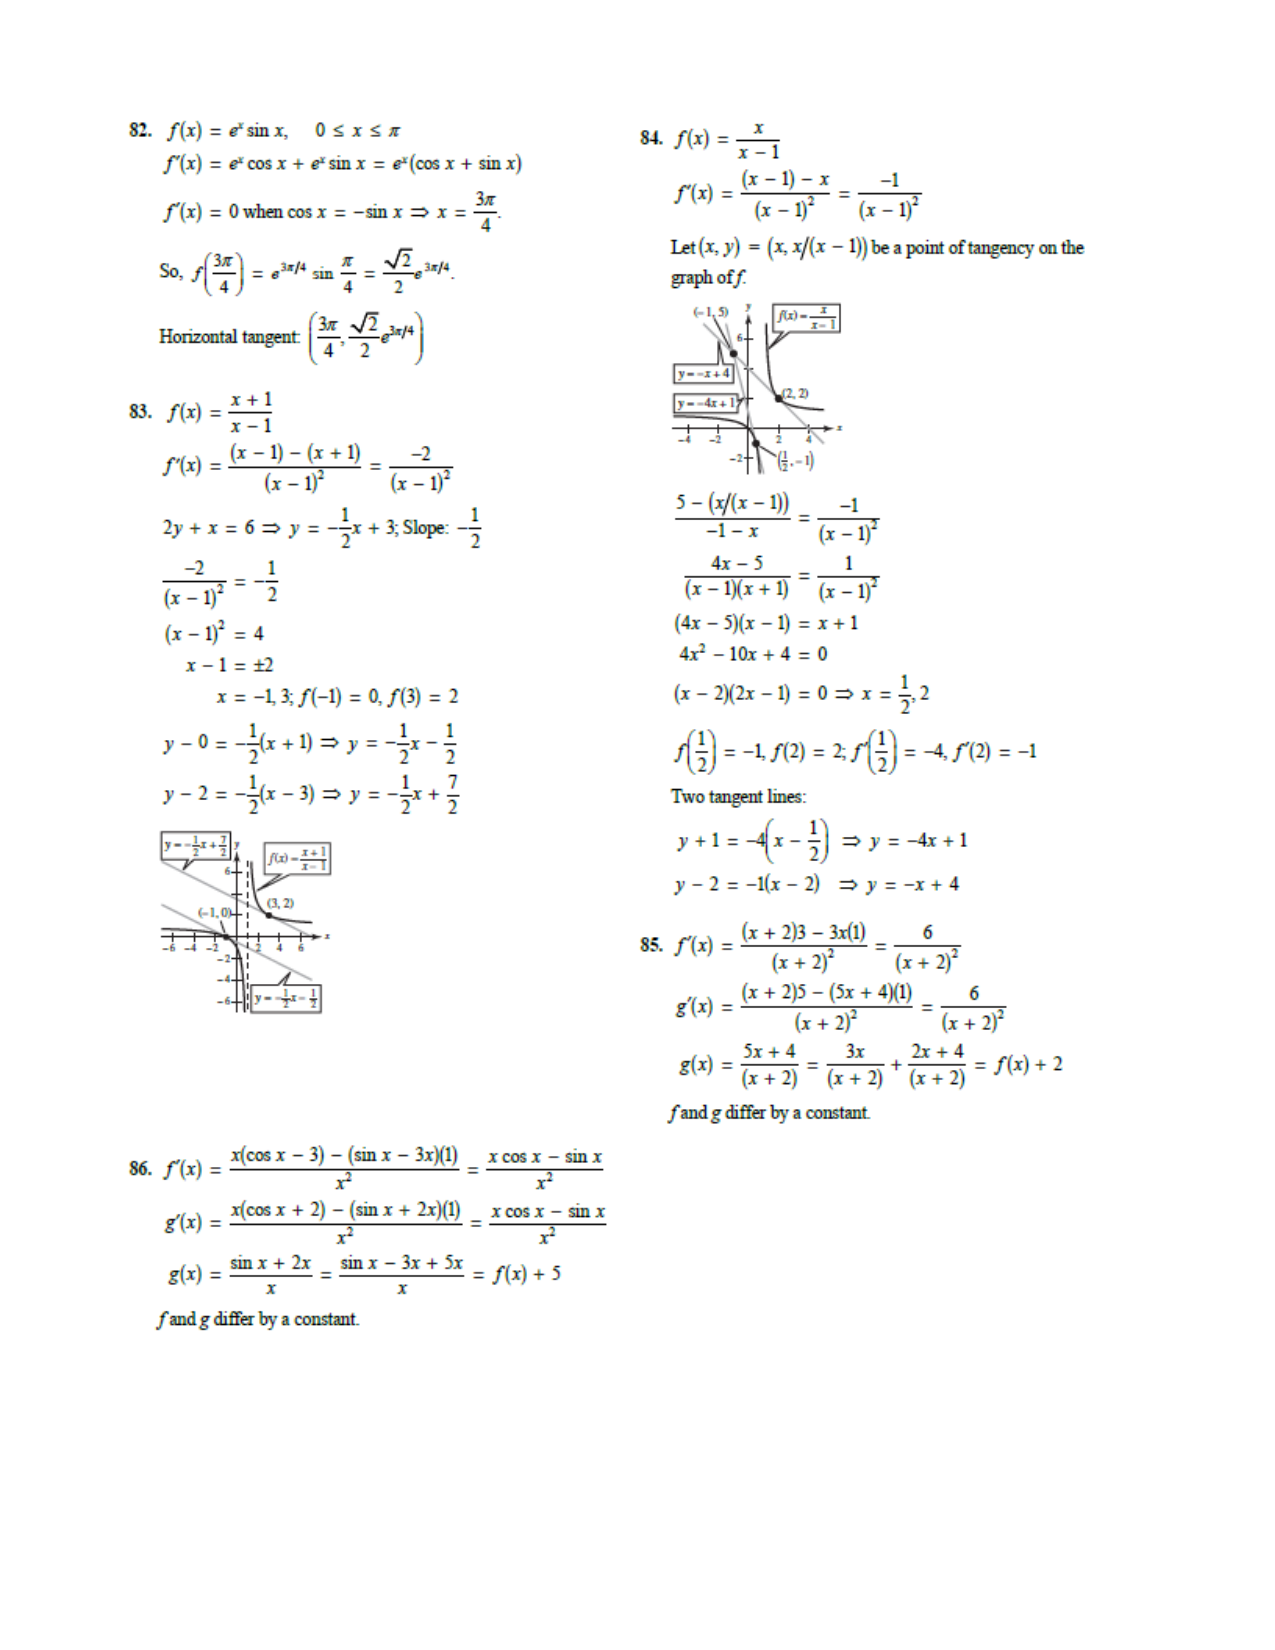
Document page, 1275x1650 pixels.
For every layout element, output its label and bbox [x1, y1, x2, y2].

picture [105, 105, 1113, 1349]
